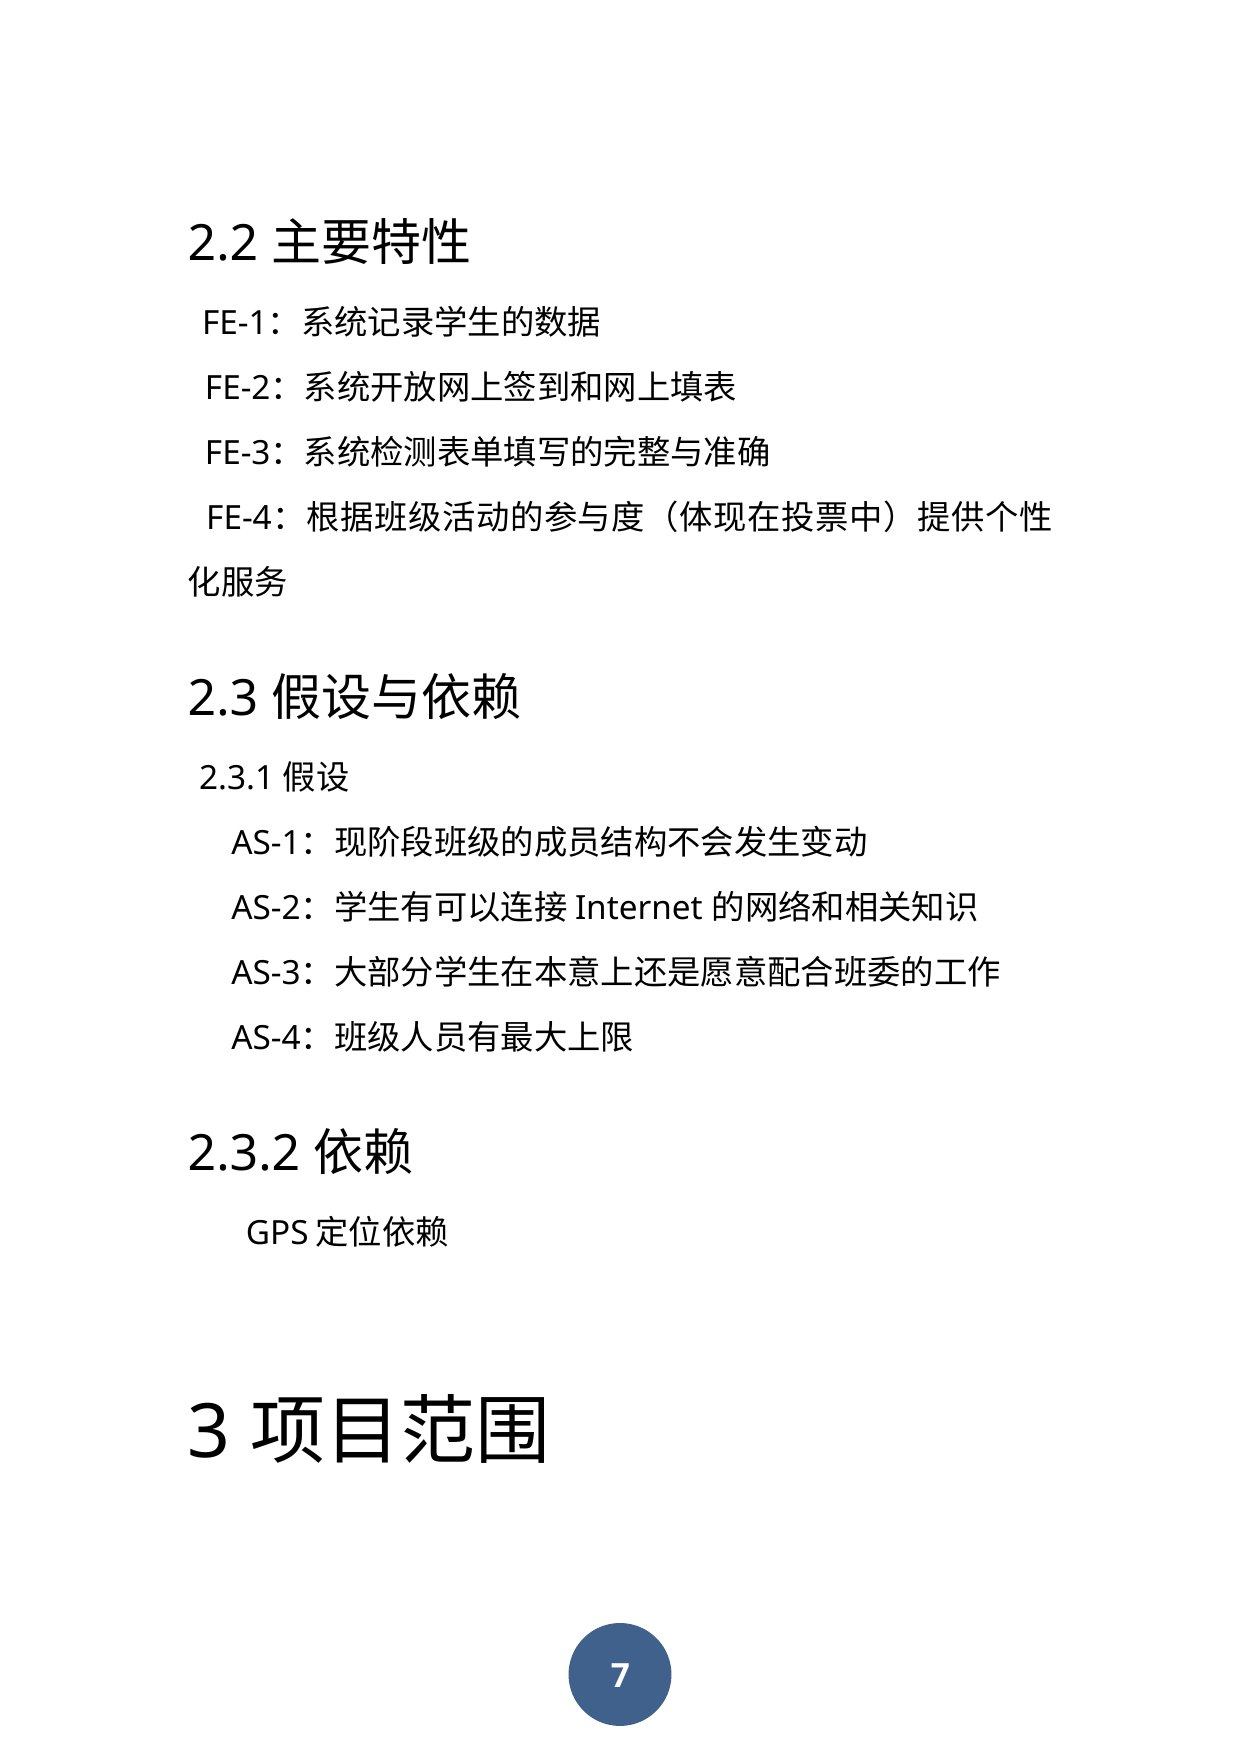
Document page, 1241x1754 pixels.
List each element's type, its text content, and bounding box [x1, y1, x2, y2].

text 2.3.2 依赖 [187, 1100, 1053, 1198]
text FE-3：系统检测表单填写的完整与准确 [187, 418, 1053, 483]
text AS-1：现阶段班级的成员结构不会发生变动 [187, 808, 1053, 873]
text AS-2：学生有可以连接 Internet 的网络和相关知识 [187, 873, 1053, 938]
text FE-2：系统开放网上签到和网上填表 [187, 353, 1053, 418]
text AS-4：班级人员有最大上限 [187, 1003, 1053, 1068]
text 2.3 假设与依赖 [187, 645, 1053, 743]
text 2.2 主要特性 [187, 190, 1053, 288]
text 2.3.1 假设 [187, 743, 1053, 808]
text FE-4：根据班级活动的参与度（体现在投票中）提供个性化服务 [187, 483, 1053, 613]
text FE-1：系统记录学生的数据 [187, 288, 1053, 353]
text 3 项目范围 [187, 1360, 1053, 1490]
text AS-3：大部分学生在本意上还是愿意配合班委的工作 [187, 938, 1053, 1003]
text GPS定位依赖 [187, 1198, 1053, 1263]
